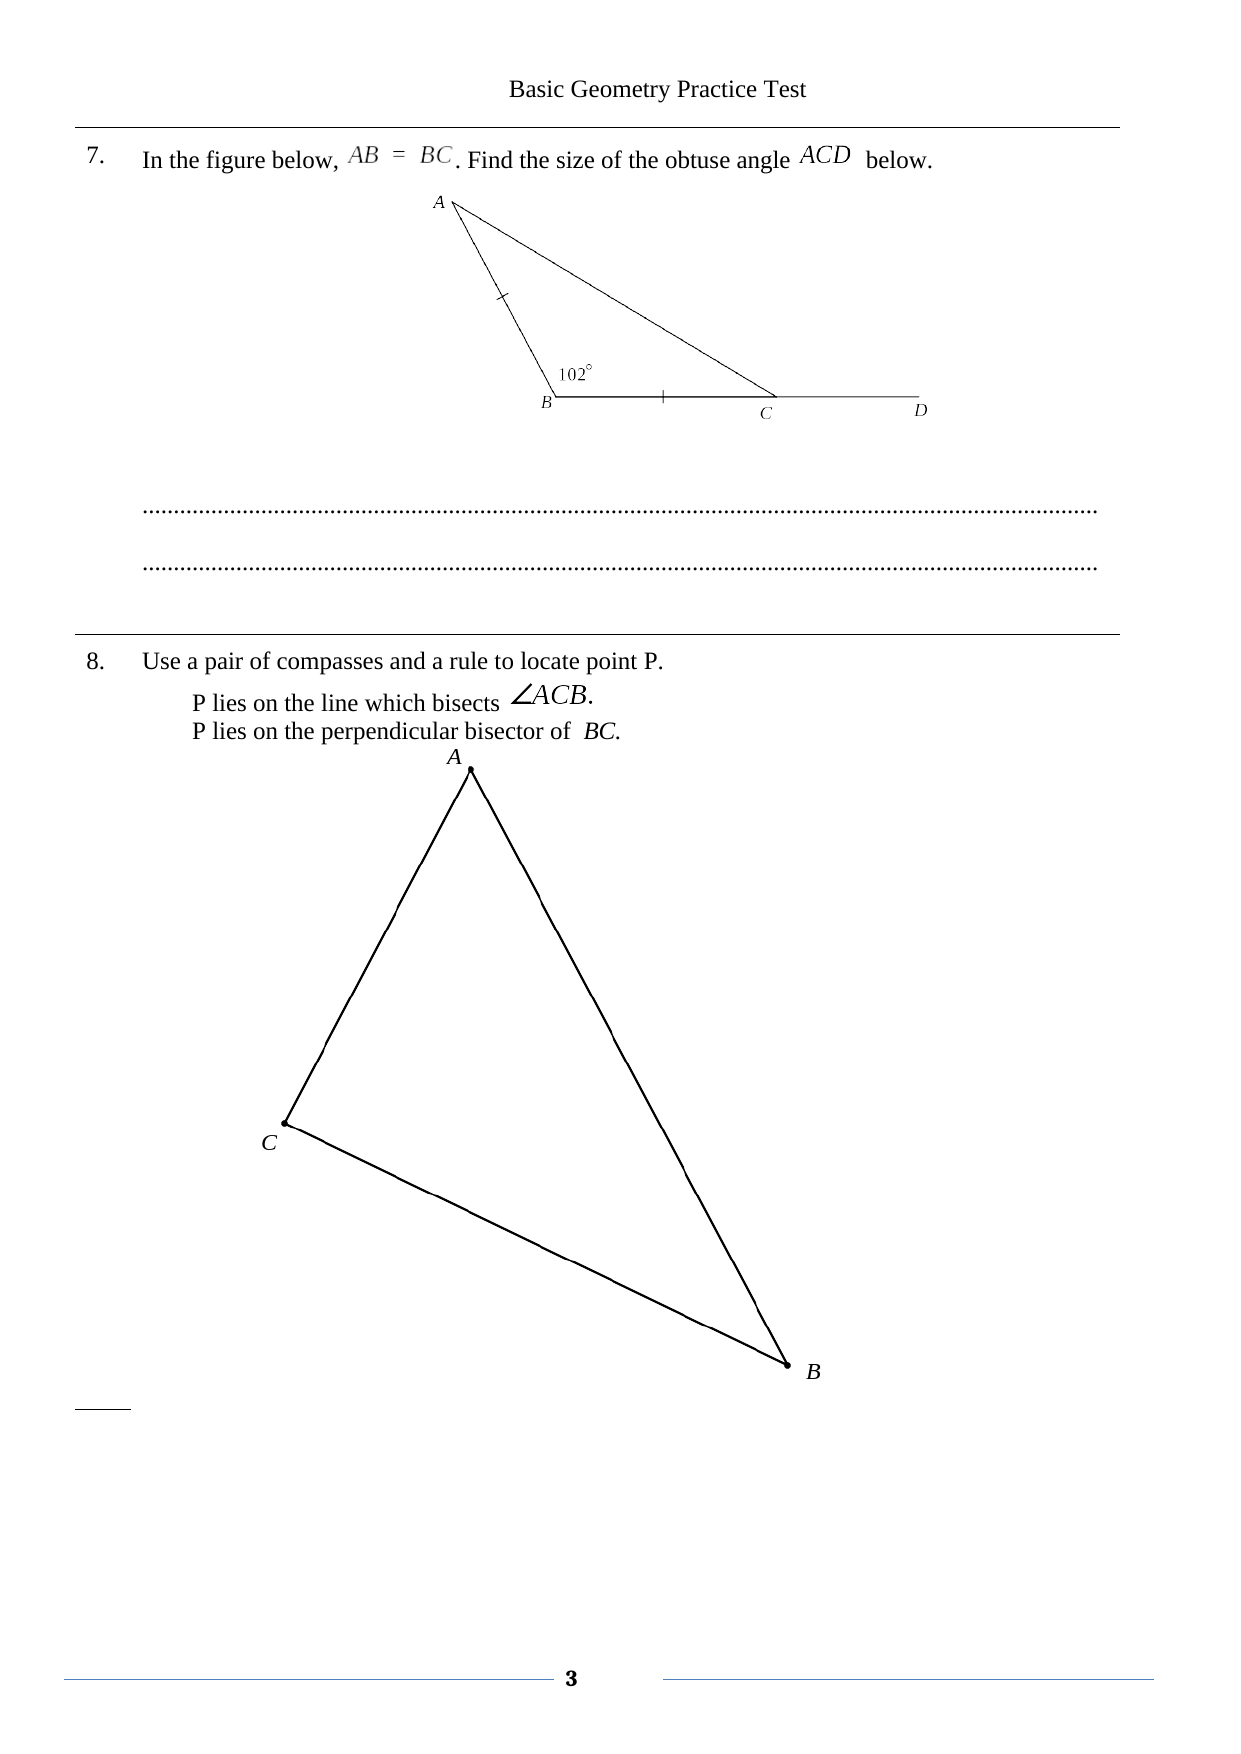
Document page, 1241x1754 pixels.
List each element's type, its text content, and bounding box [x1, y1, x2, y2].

table_cell 8. [75, 635, 131, 1409]
table_cell In the figure below, . Find the size of the obtuse angle below. ......................................................................................................................................................... ......................................................................................................................................................... [131, 128, 1120, 633]
table_cell Use a pair of compasses and a rule to locate point P. P lies on the line which bisects P lies on the perpendicular bisector of BC. [131, 635, 1120, 1409]
table_cell 7. [75, 128, 131, 633]
